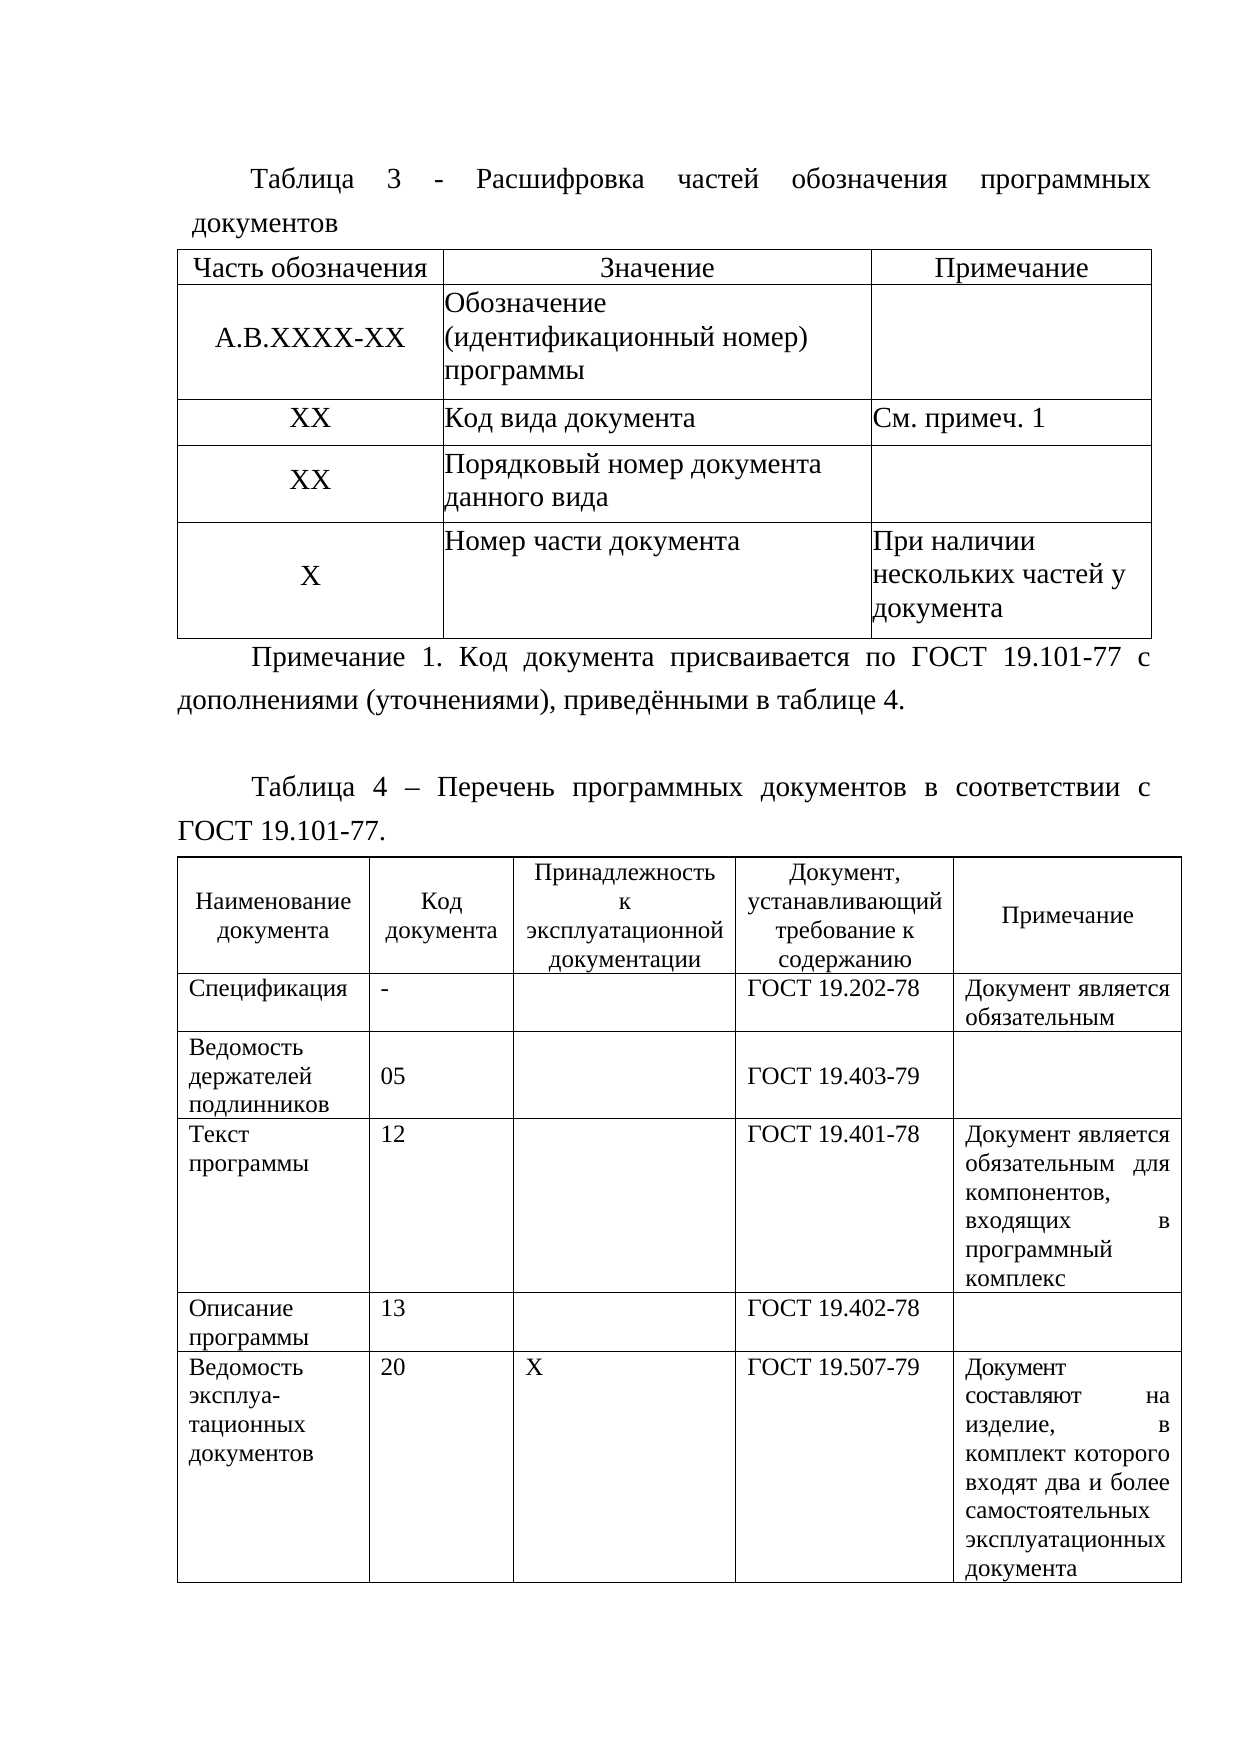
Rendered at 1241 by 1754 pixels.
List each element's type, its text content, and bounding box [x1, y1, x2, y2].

table_cell [954, 1293, 1181, 1351]
table_header Код документа [370, 858, 513, 972]
table_cell [514, 1032, 735, 1118]
table_cell ГОСТ 19.507-79 [736, 1352, 953, 1582]
table_cell [514, 1293, 735, 1351]
table_cell А.В.ХХХХ-ХХ [178, 285, 443, 399]
table_header Значение [444, 250, 871, 284]
table_cell 13 [370, 1293, 513, 1351]
table_cell Документ является обязательным для компонентов, входящих в программный комплекс [954, 1119, 1181, 1292]
table_cell [872, 285, 1151, 399]
table_cell Описание программы [178, 1293, 369, 1351]
table_cell Спецификация [178, 974, 369, 1031]
table_cell Текст программы [178, 1119, 369, 1292]
text Таблица 4 – Перечень программных документов в соответствии с ГОСТ 19.101-77. [177, 769, 1152, 846]
table_cell Номер части документа [444, 523, 871, 638]
table_header Часть обозначения [178, 250, 443, 284]
table_cell X [178, 523, 443, 638]
table_cell Документ является обязательным [954, 974, 1181, 1031]
table_cell Ведомость держателей подлинников [178, 1032, 369, 1118]
table_cell ГОСТ 19.402-78 [736, 1293, 953, 1351]
table_cell 05 [370, 1032, 513, 1118]
table_cell 12 [370, 1119, 513, 1292]
table_cell 20 [370, 1352, 513, 1582]
table_cell Код вида документа [444, 400, 871, 445]
table_cell [954, 1032, 1181, 1118]
table_cell Порядковый номер документа данного вида [444, 446, 871, 522]
table_header Документ, устанавливающий требование к содержанию [736, 858, 953, 972]
table_cell Обозначение (идентификационный номер) программы [444, 285, 871, 399]
text Примечание 1. Код документа присваивается по ГОСТ 19.101-77 с дополнениями (уточнениями), приведёнными в таблице 4. [177, 639, 1152, 716]
table_header Принадлежность к эксплуатационной документации [514, 858, 735, 972]
table_cell [514, 974, 735, 1031]
table_cell XX [178, 446, 443, 522]
table_cell XX [178, 400, 443, 445]
table_cell Х [514, 1352, 735, 1582]
table_cell При наличии нескольких частей у документа [872, 523, 1151, 638]
table_header Примечание [954, 858, 1181, 972]
table_cell Ведомость эксплуатационных документов [178, 1352, 369, 1582]
table_header Примечание [872, 250, 1151, 284]
table_cell ГОСТ 19.401-78 [736, 1119, 953, 1292]
table_cell [872, 446, 1151, 522]
text Таблица 3 - Расшифровка частей обозначения программных документов [192, 162, 1152, 239]
table_cell [514, 1119, 735, 1292]
table_cell ГОСТ 19.403-79 [736, 1032, 953, 1118]
table_cell См. примеч. 1 [872, 400, 1151, 445]
table_cell Документ составляют на изделие, в комплект которого входят два и более самостоятельных эксплуатационных документа [954, 1352, 1181, 1582]
table_cell - [370, 974, 513, 1031]
table_header Наименование документа [178, 858, 369, 972]
table_cell ГОСТ 19.202-78 [736, 974, 953, 1031]
